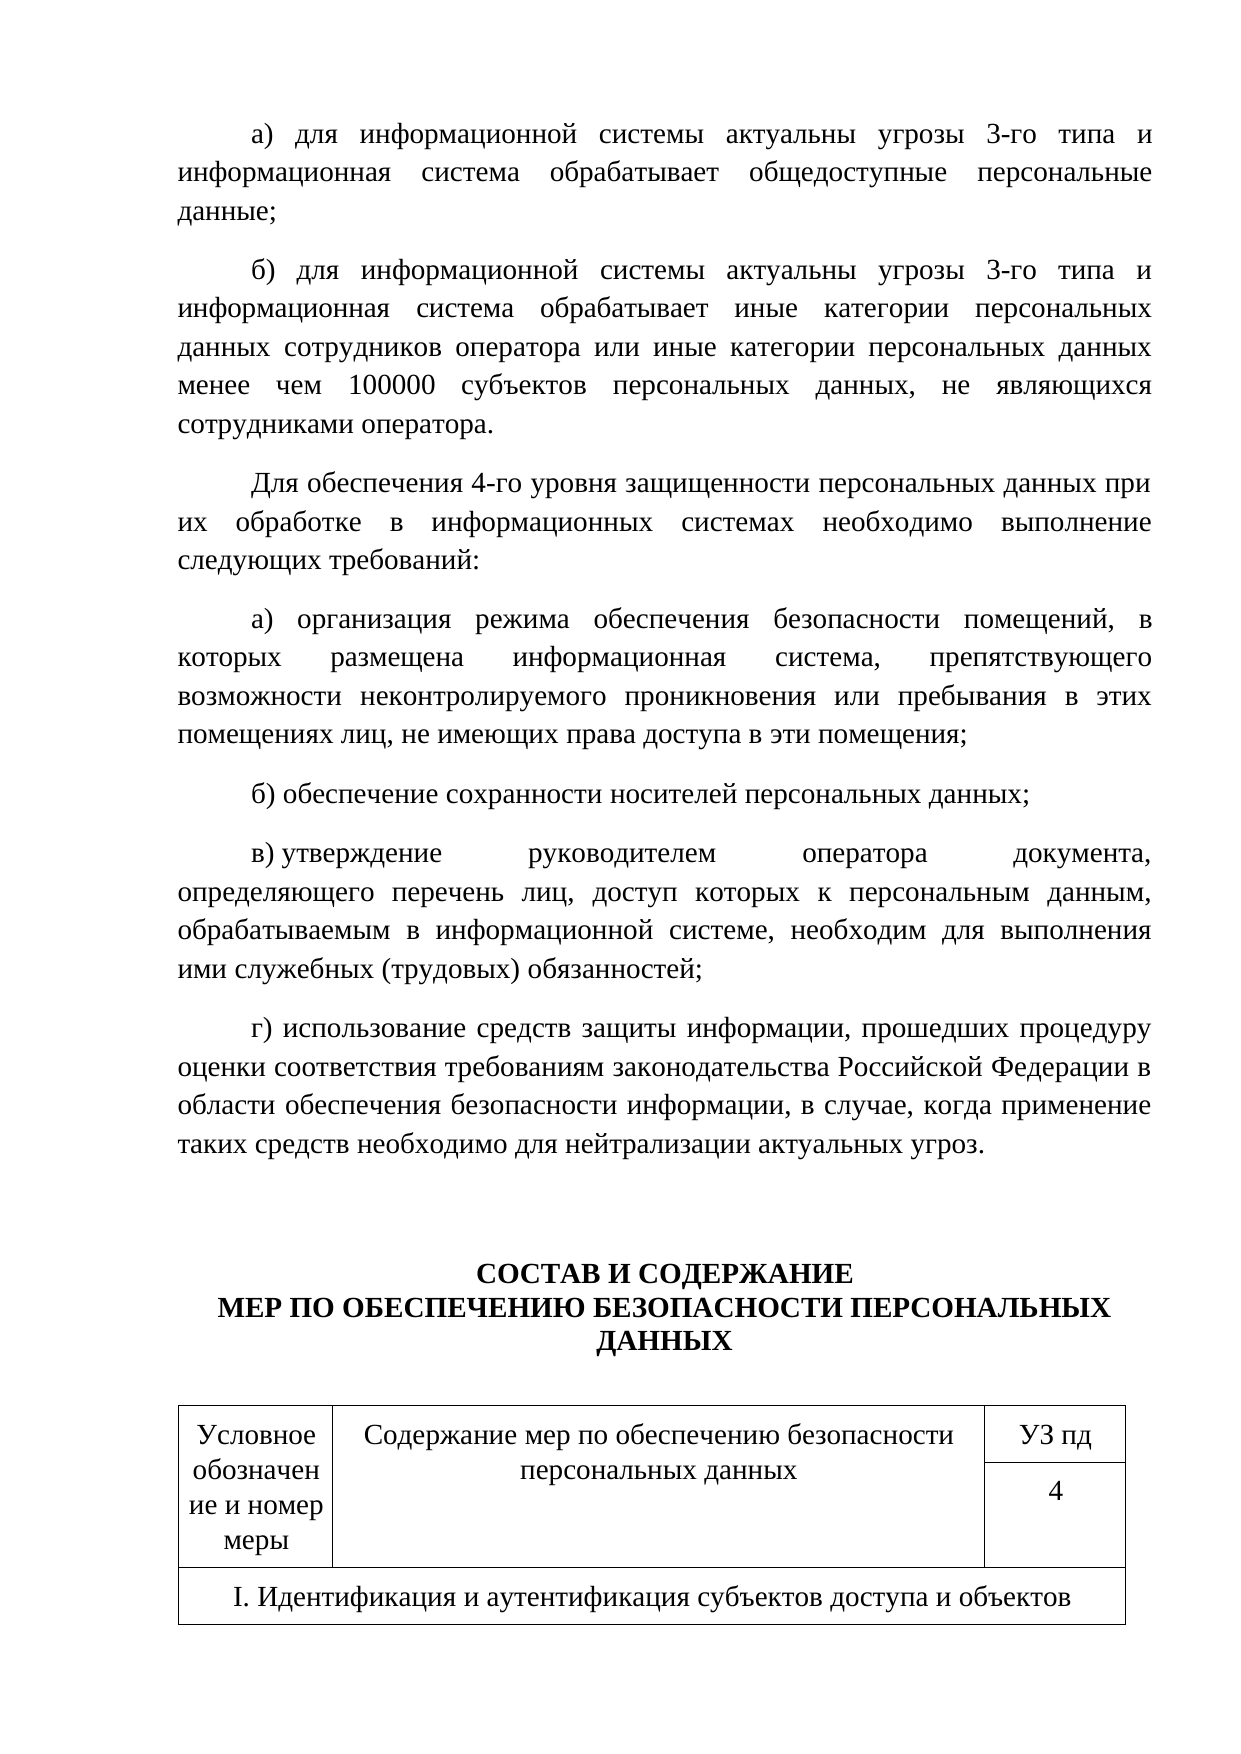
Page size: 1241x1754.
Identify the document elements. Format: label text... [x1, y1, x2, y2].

text а) организация режима обеспечения безопасности помещений, в которых размещена информационная система, препятствующего возможности неконтролируемого проникновения или пребывания в этих помещениях лиц, не имеющих права доступа в эти помещения; [177, 601, 1152, 750]
table_header Условное обозначен ие и номер меры [179, 1406, 332, 1567]
text а) для информационной системы актуальны угрозы 3-го типа и информационная система обрабатывает общедоступные персональные данные; [177, 116, 1152, 227]
table_header УЗ пд [985, 1406, 1125, 1462]
text г) использование средств защиты информации, прошедших процедуру оценки соответствия требованиям законодательства Российской Федерации в области обеспечения безопасности информации, в случае, когда применение таких средств необходимо для нейтрализации актуальных угроз. [177, 1010, 1152, 1159]
subtitle СОСТАВ И СОДЕРЖАНИЕ [185, 1256, 1144, 1290]
table_cell 4 [985, 1463, 1125, 1567]
text б) для информационной системы актуальны угрозы 3-го типа и информационная система обрабатывает иные категории персональных данных сотрудников оператора или иные категории персональных данных менее чем 100000 субъектов персональных данных, не являющихся сотрудниками оператора. [177, 252, 1152, 439]
text МЕР ПО ОБЕСПЕЧЕНИЮ БЕЗОПАСНОСТИ ПЕРСОНАЛЬНЫХ ДАННЫХ [186, 1290, 1143, 1357]
text Для обеспечения 4-го уровня защищенности персональных данных при их обработке в информационных системах необходимо выполнение следующих требований: [177, 465, 1152, 576]
text в) утверждение руководителем оператора документа, определяющего перечень лиц, доступ которых к персональным данным, обрабатываемым в информационной системе, необходим для выполнения ими служебных (трудовых) обязанностей; [177, 835, 1152, 984]
text б) обеспечение сохранности носителей персональных данных; [251, 776, 1203, 809]
table_header Содержание мер по обеспечению безопасности персональных данных [333, 1406, 984, 1567]
table_cell I. Идентификация и аутентификация субъектов доступа и объектов [179, 1568, 1125, 1624]
